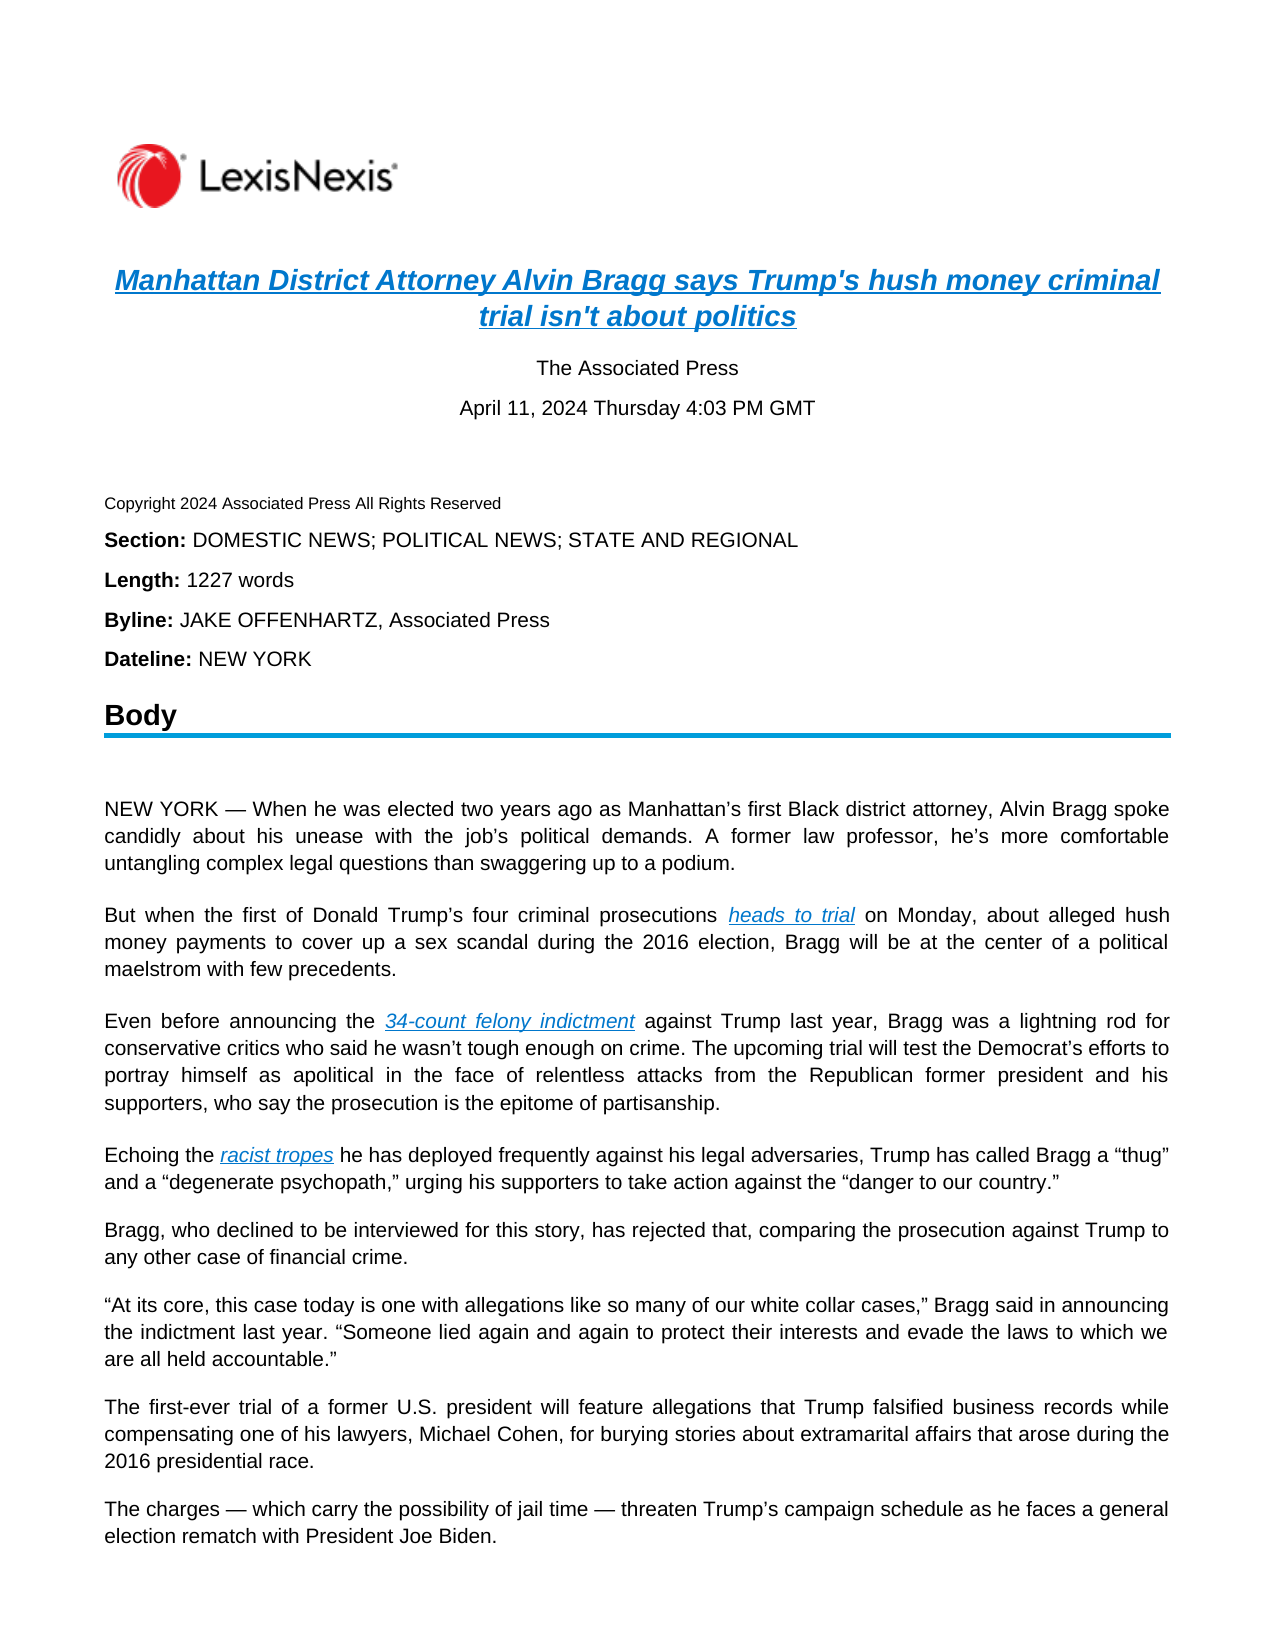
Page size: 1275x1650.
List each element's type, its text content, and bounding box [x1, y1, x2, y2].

text Bragg, who declined to be interviewed for this story, has rejected that, comparing the prosecution against Trump to any other case of financial crime. [104, 1214, 1171, 1268]
text Copyright 2024 Associated Press All Rights Reserved [104, 461, 1171, 513]
text Dateline: NEW YORK [104, 644, 1171, 671]
text The first-ever trial of a former U.S. president will feature allegations that Trump falsified business records while compensating one of his lawyers, Michael Cohen, for burying stories about extramarital affairs that arose during the 2016 presidential race. [104, 1391, 1171, 1473]
text But when the first of Donald Trump’s four criminal prosecutions heads to trial on Monday, about alleged hush money payments to cover up a sex scandal during the 2016 election, Bragg will be at the center of a political maelstrom with few precedents. [104, 900, 1171, 981]
picture [104, 144, 412, 208]
text NEW YORK — When he was elected two years ago as Manhattan’s first Black district attorney, Alvin Bragg spoke candidly about his unease with the job’s political demands. A former law professor, he’s more comfortable untangling complex legal questions than swaggering up to a podium. [104, 793, 1171, 875]
text Body [104, 696, 1171, 731]
text The Associated Press [104, 353, 1171, 380]
text Even before announcing the 34-count felony indictment against Trump last year, Bragg was a lightning rod for conservative critics who said he wasn’t tough enough on crime. The upcoming trial will test the Democrat’s efforts to portray himself as apolitical in the face of relentless attacks from the Republican former president and his supporters, who say the prosecution is the epitome of partisanship. [104, 1006, 1171, 1114]
subtitle Manhattan District Attorney Alvin Bragg says Trump's hush money criminal trial isn't about politics [104, 261, 1171, 332]
text Section: DOMESTIC NEWS; POLITICAL NEWS; STATE AND REGIONAL [104, 525, 1171, 552]
text Byline: JAKE OFFENHARTZ, Associated Press [104, 604, 1171, 631]
text “At its core, this case today is one with allegations like so many of our white collar cases,” Bragg said in announcing the indictment last year. “Someone lied again and again to protect their interests and evade the laws to which we are all held accountable.” [104, 1289, 1171, 1371]
text Length: 1227 words [104, 565, 1171, 592]
text Echoing the racist tropes he has deployed frequently against his legal adversaries, Trump has called Bragg a “thug” and a “degenerate psychopath,” urging his supporters to take action against the “danger to our country.” [104, 1139, 1171, 1193]
text April 11, 2024 Thursday 4:03 PM GMT [104, 393, 1171, 420]
text The charges — which carry the possibility of jail time — threaten Trump’s campaign schedule as he faces a general election rematch with President Joe Biden. [104, 1493, 1171, 1548]
